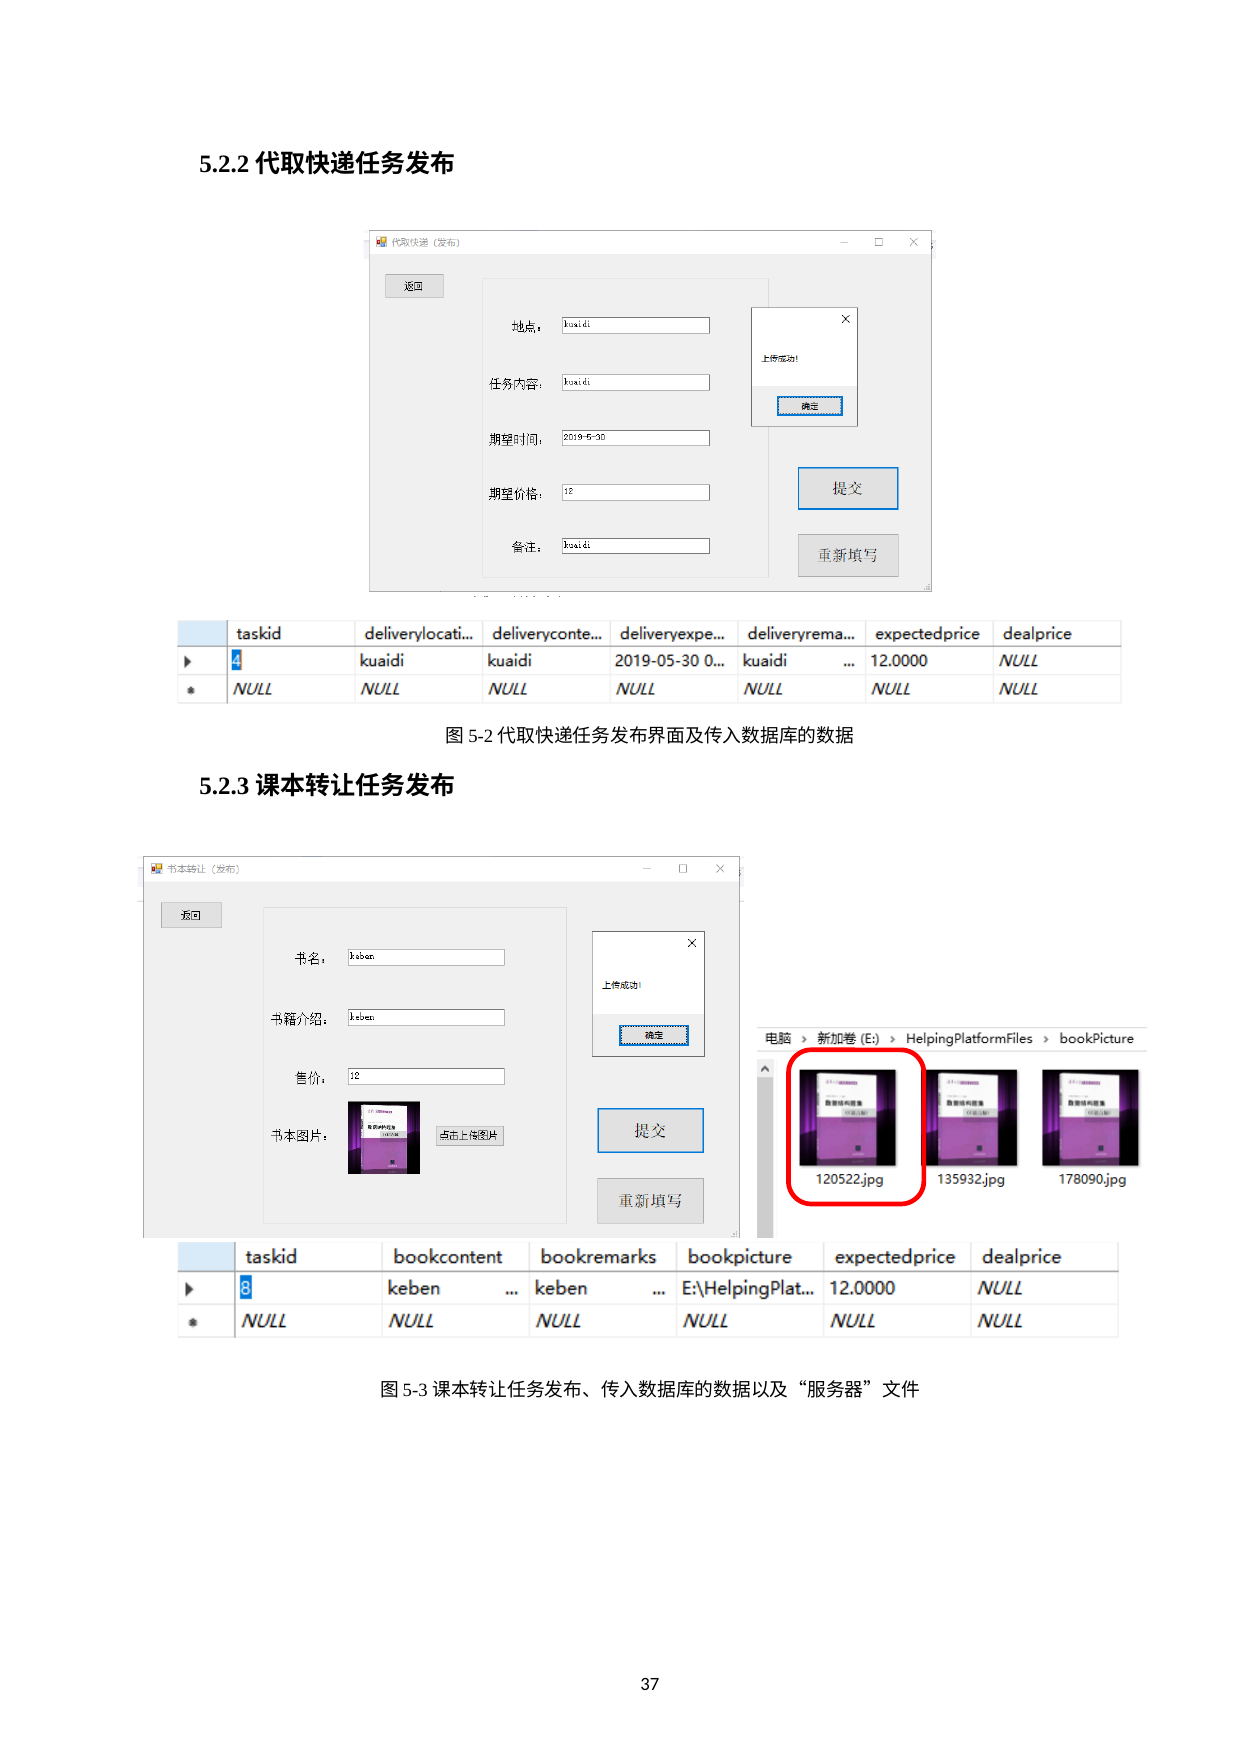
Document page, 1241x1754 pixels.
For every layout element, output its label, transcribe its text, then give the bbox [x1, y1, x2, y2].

picture [363, 230, 937, 597]
picture [177, 620, 1123, 705]
text 图5-2 代取快递任务发布界面及传入数据库的数据 [177, 718, 1122, 751]
text 5.2.3 课本转让任务发布 [199, 751, 1122, 816]
picture [177, 1242, 1122, 1341]
text 图5-3 课本转让任务发布、传入数据库的数据以及“服务器”文件 [177, 1372, 1122, 1404]
picture [137, 856, 744, 1238]
picture [757, 1023, 1148, 1238]
text 5.2.2 代取快递任务发布 [199, 129, 1122, 194]
